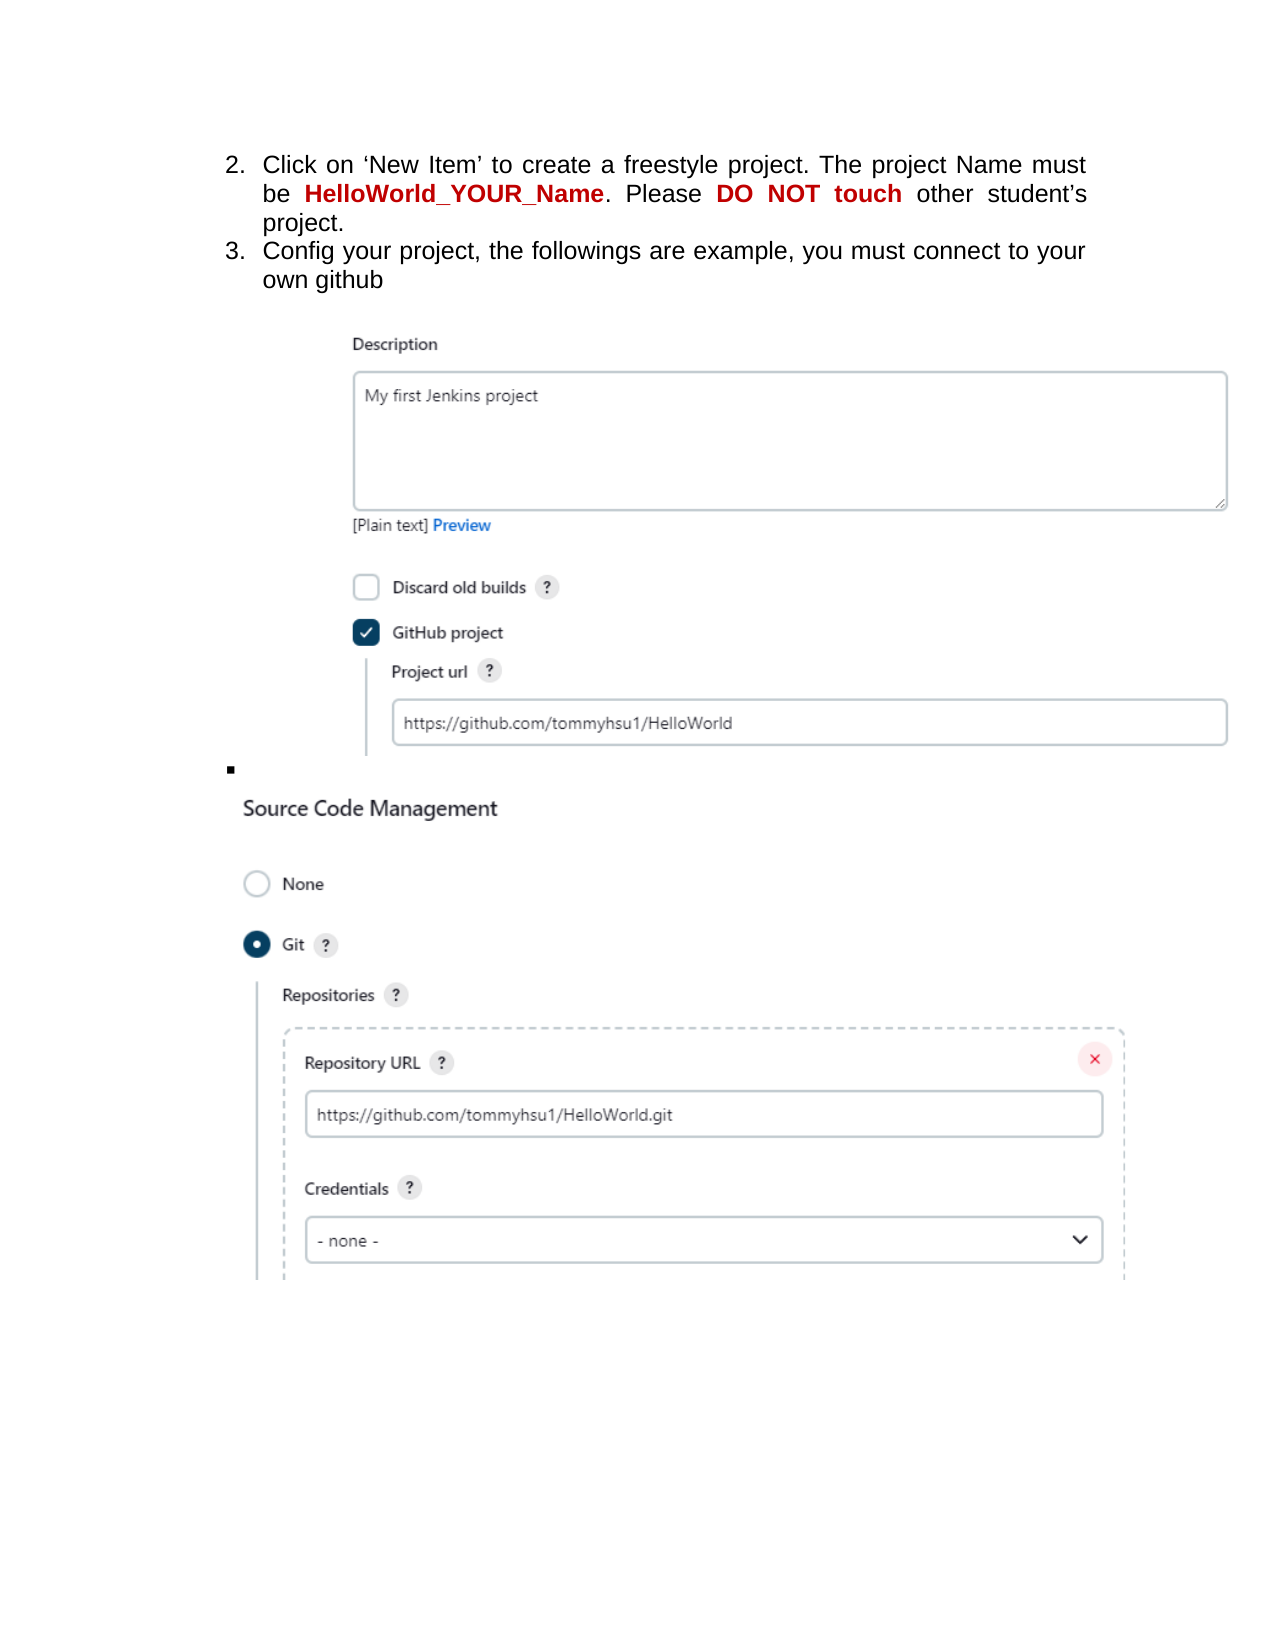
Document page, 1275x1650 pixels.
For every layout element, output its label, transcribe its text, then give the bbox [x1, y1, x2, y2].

picture [225, 784, 1125, 1280]
picture [337, 322, 1238, 756]
list Click on ‘New Item’ to create a freestyle project. The project Name must be HelloWorld_YOUR_Name. Please DO NOT touch other student’s project. [225, 150, 1087, 236]
list Config your project, the followings are example, you must connect to your own github [225, 236, 1087, 294]
